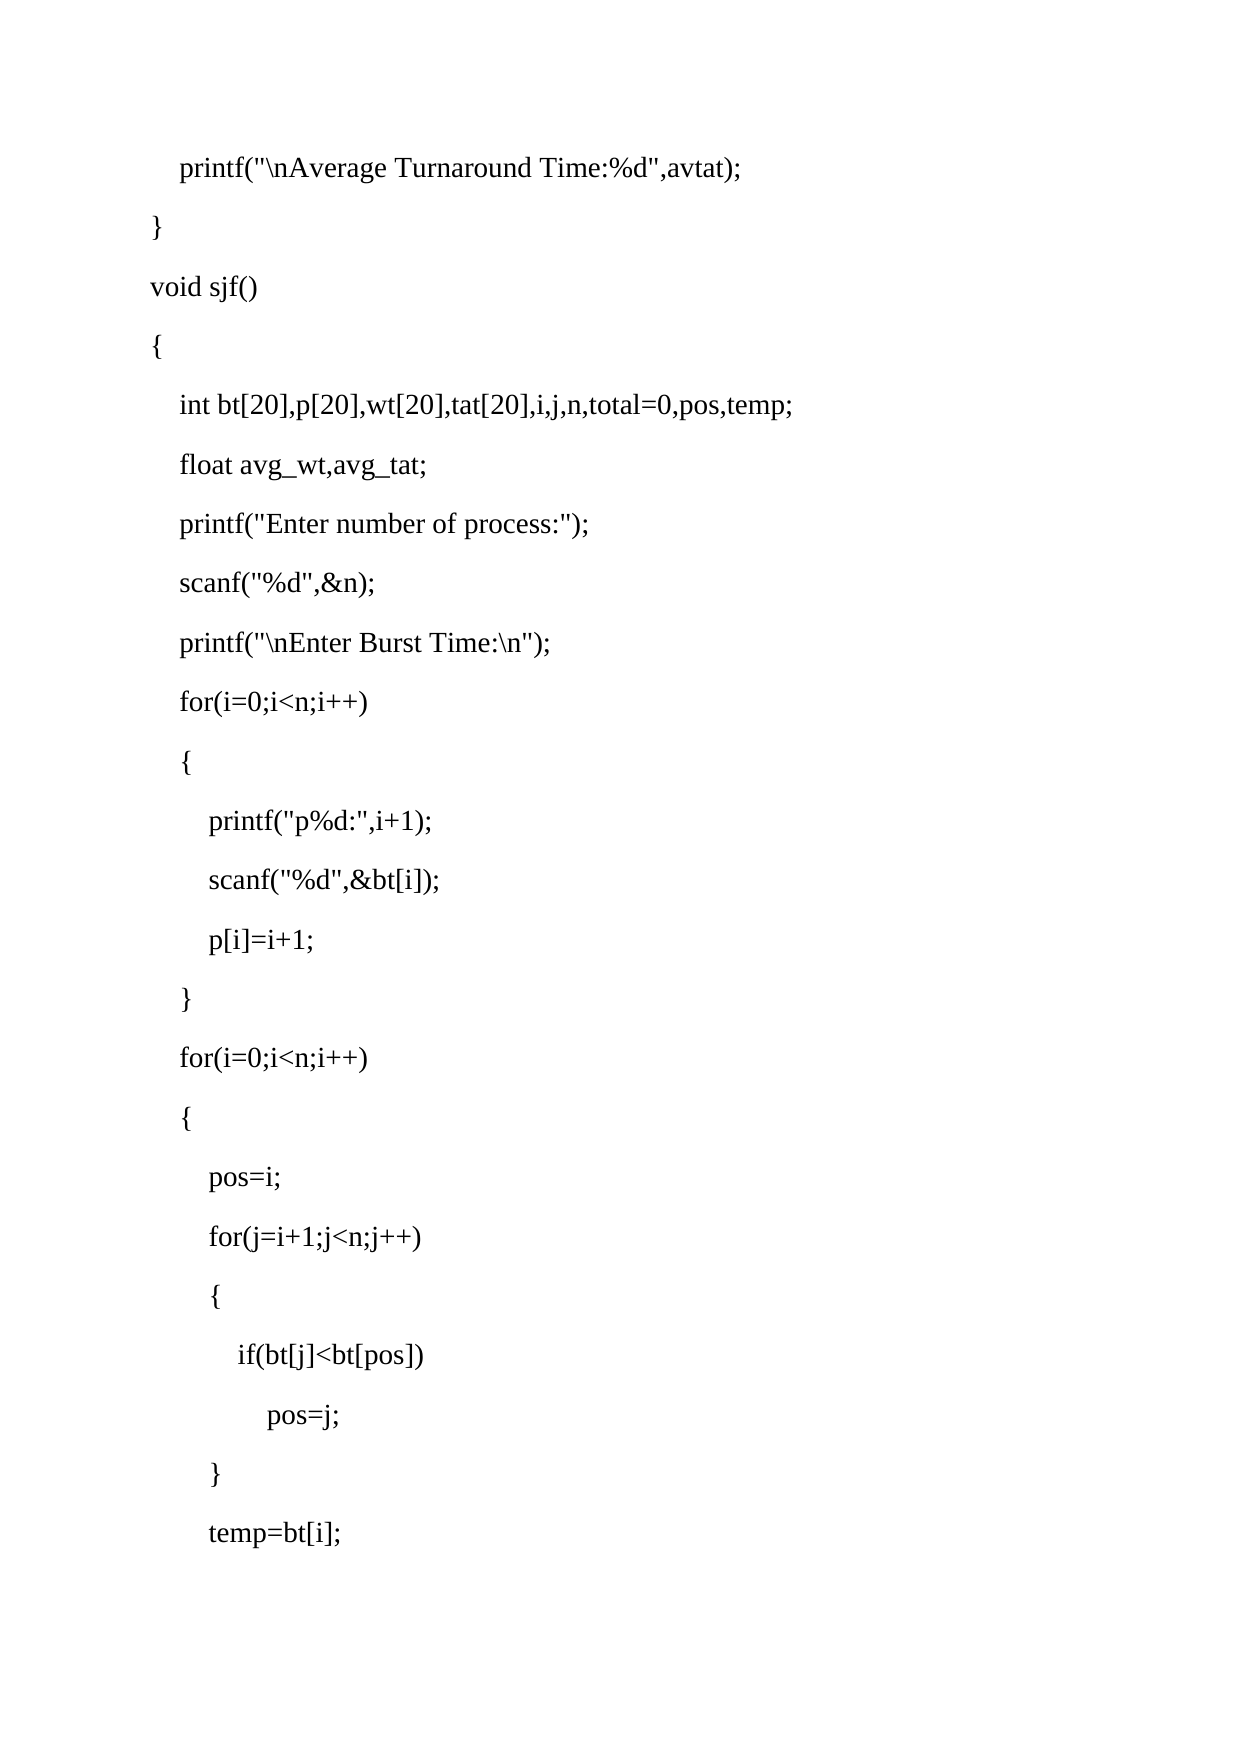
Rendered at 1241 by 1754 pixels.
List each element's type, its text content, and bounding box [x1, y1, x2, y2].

text if(bt[j]<bt[pos]) [150, 1337, 1090, 1371]
text pos=j; [150, 1397, 1090, 1430]
text scanf("%d",&n); [150, 566, 1090, 599]
text { [150, 328, 1090, 362]
text } [150, 1456, 1090, 1490]
text for(i=0;i<n;i++) [150, 1041, 1090, 1074]
text printf("Enter number of process:"); [150, 506, 1090, 540]
text } [150, 209, 1090, 243]
text scanf("%d",&bt[i]); [150, 862, 1090, 896]
text printf("p%d:",i+1); [150, 803, 1090, 837]
text printf("\nAverage Turnaround Time:%d",avtat); [150, 150, 1090, 183]
text float avg_wt,avg_tat; [150, 447, 1090, 480]
text for(j=i+1;j<n;j++) [150, 1219, 1090, 1252]
text } [150, 981, 1090, 1015]
text { [150, 1278, 1090, 1312]
text pos=i; [150, 1159, 1090, 1193]
text { [150, 744, 1090, 777]
text int bt[20],p[20],wt[20],tat[20],i,j,n,total=0,pos,temp; [150, 387, 1090, 421]
text p[i]=i+1; [150, 922, 1090, 955]
text void sjf() [150, 269, 1090, 302]
text temp=bt[i]; [150, 1516, 1090, 1549]
text printf("\nEnter Burst Time:\n"); [150, 625, 1090, 658]
text for(i=0;i<n;i++) [150, 684, 1090, 718]
text { [150, 1100, 1090, 1133]
